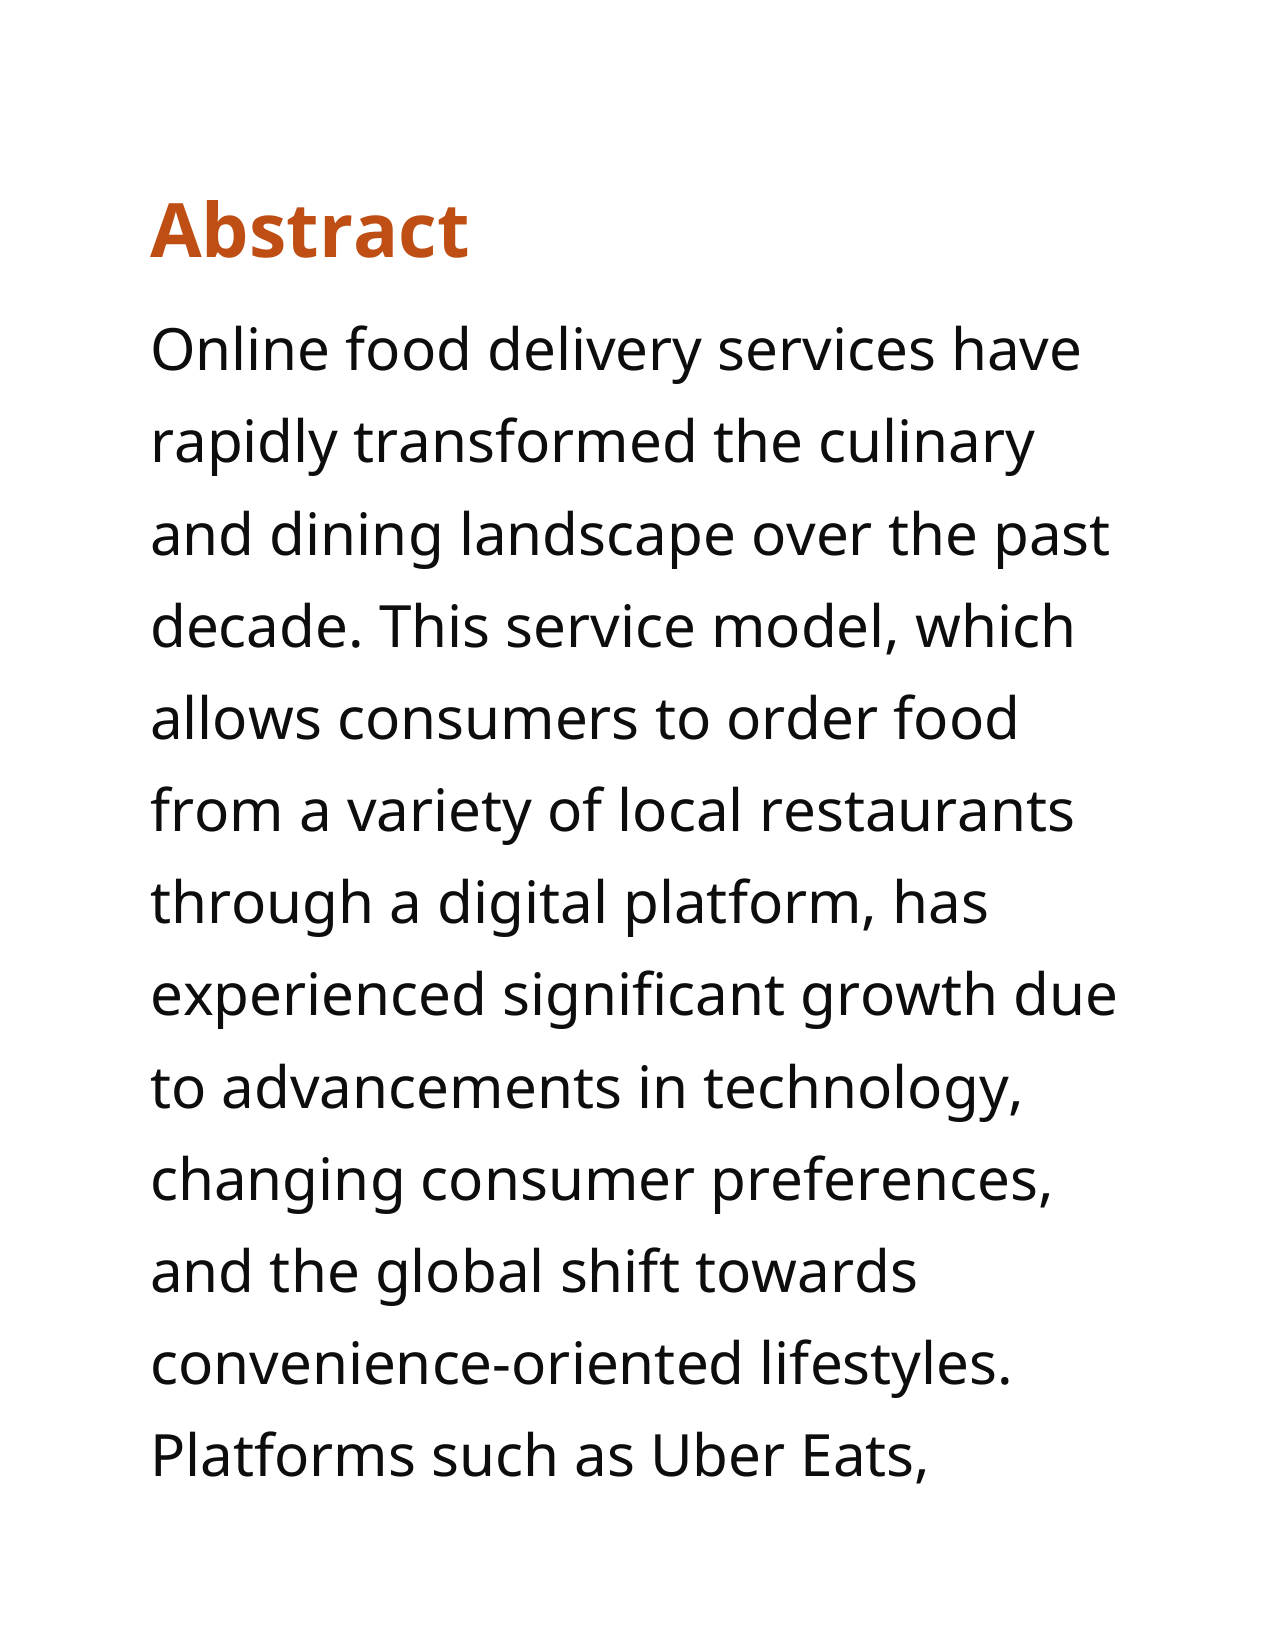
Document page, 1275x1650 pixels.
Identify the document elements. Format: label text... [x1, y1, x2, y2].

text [150, 308, 1125, 1494]
subtitle Abstract [150, 177, 1125, 279]
